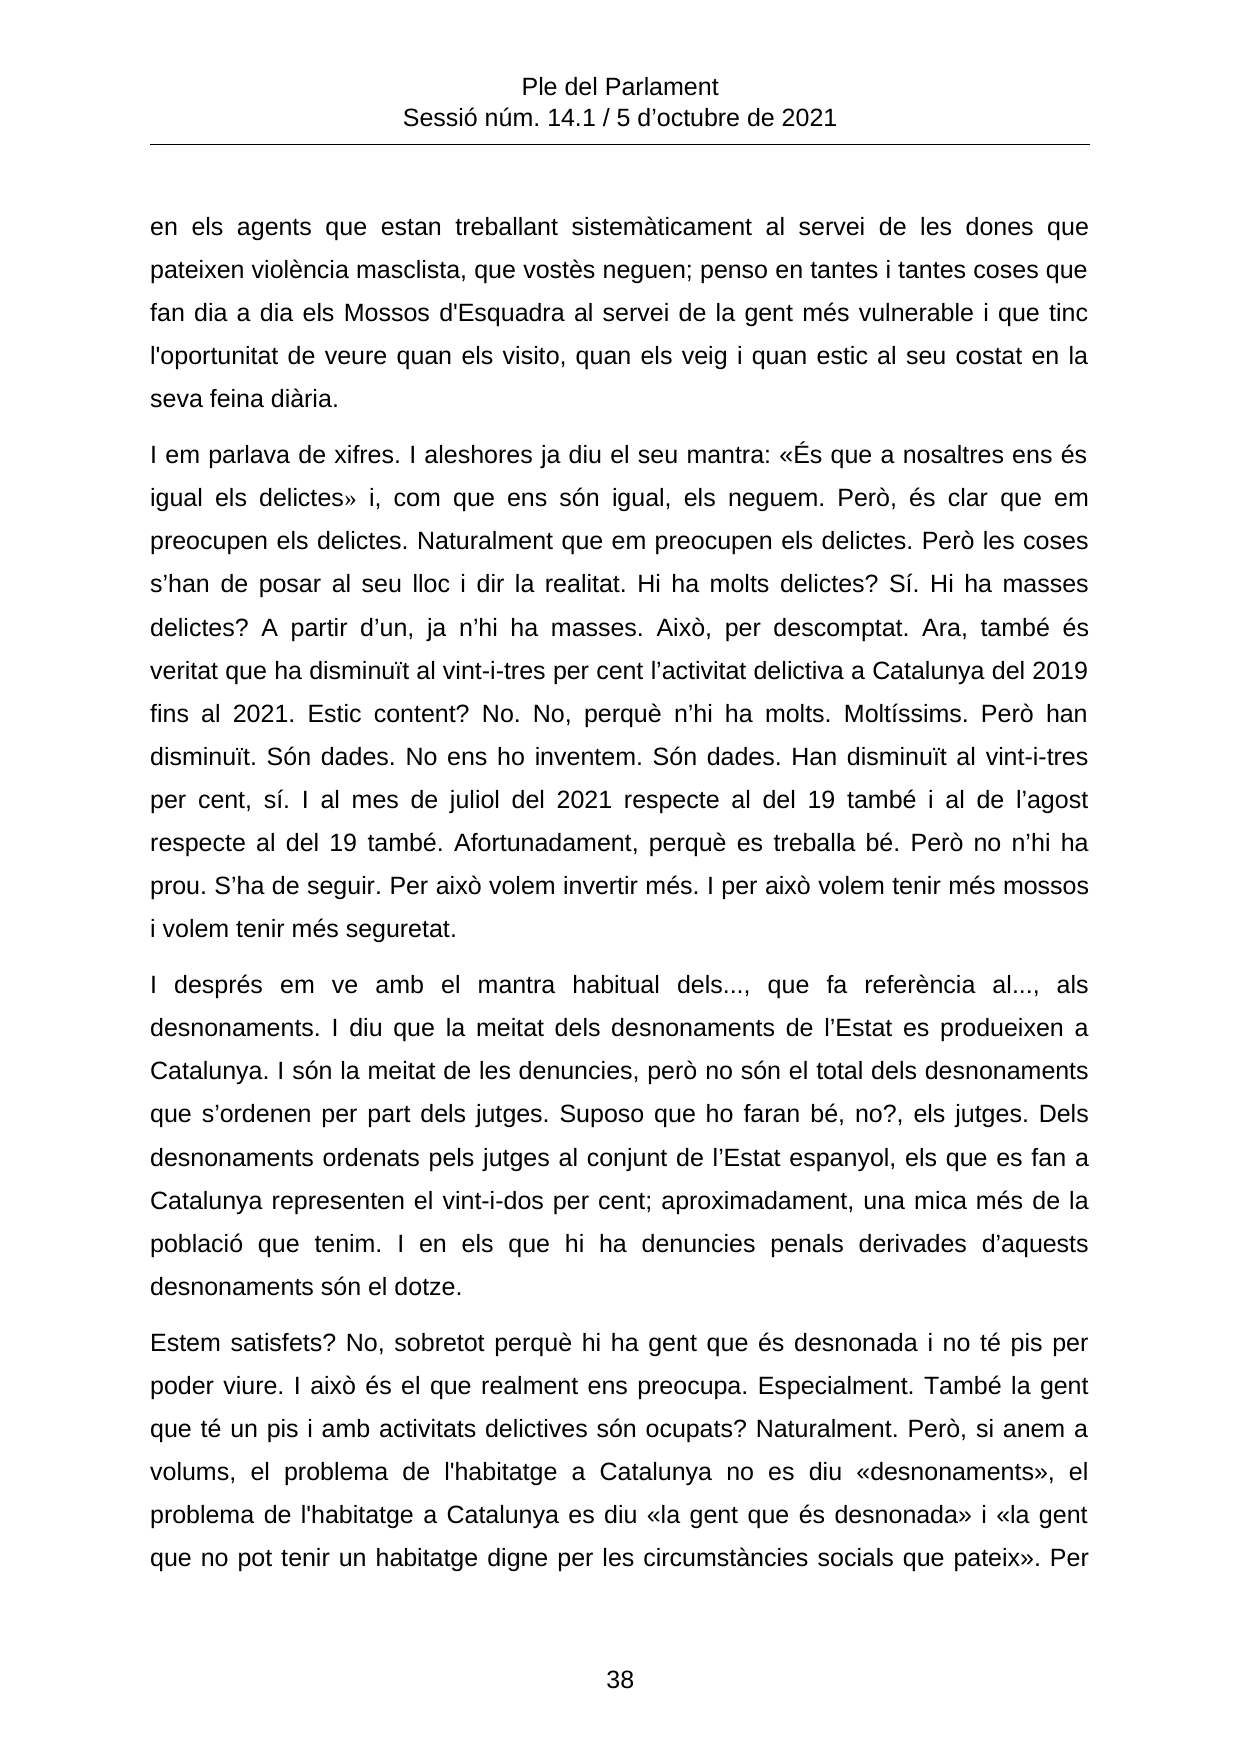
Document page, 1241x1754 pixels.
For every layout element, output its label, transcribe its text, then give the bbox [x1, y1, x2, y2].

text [150, 1327, 1090, 1572]
text I després em ve amb el mantra habitual dels..., que fa referència al..., als desnonaments. I diu que la meitat dels desnonaments de l’Estat es produeixen a Catalunya. I són la meitat de les denuncies, però no són el total dels desnonaments que s’ordenen per part dels jutges. Suposo que ho faran bé, no?, els jutges. Dels desnonaments ordenats pels jutges al conjunt de l’Estat espanyol, els que es fan a Catalunya representen el vint-i-dos per cent; aproximadament, una mica més de la població que tenim. I en els que hi ha denuncies penals derivades d’aquests desnonaments són el dotze. [150, 970, 1090, 1301]
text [150, 212, 1090, 413]
text I em parlava de xifres. I aleshores ja diu el seu mantra: «És que a nosaltres ens és igual els delictes» i, com que ens són igual, els neguem. Però, és clar que em preocupen els delictes. Naturalment que em preocupen els delictes. Però les coses s’han de posar al seu lloc i dir la realitat. Hi ha molts delictes? Sí. Hi ha masses delictes? A partir d’un, ja n’hi ha masses. Això, per descomptat. Ara, també és veritat que ha disminuït al vint-i-tres per cent l’activitat delictiva a Catalunya del 2019 fins al 2021. Estic content? No. No, perquè n’hi ha molts. Moltíssims. Però han disminuït. Són dades. No ens ho inventem. Són dades. Han disminuït al vint-i-tres per cent, sí. I al mes de juliol del 2021 respecte al del 19 també i al de l’agost respecte al del 19 també. Afortunadament, perquè es treballa bé. Però no n’hi ha prou. S’ha de seguir. Per això volem invertir més. I per això volem tenir més mossos i volem tenir més seguretat. [150, 440, 1090, 943]
